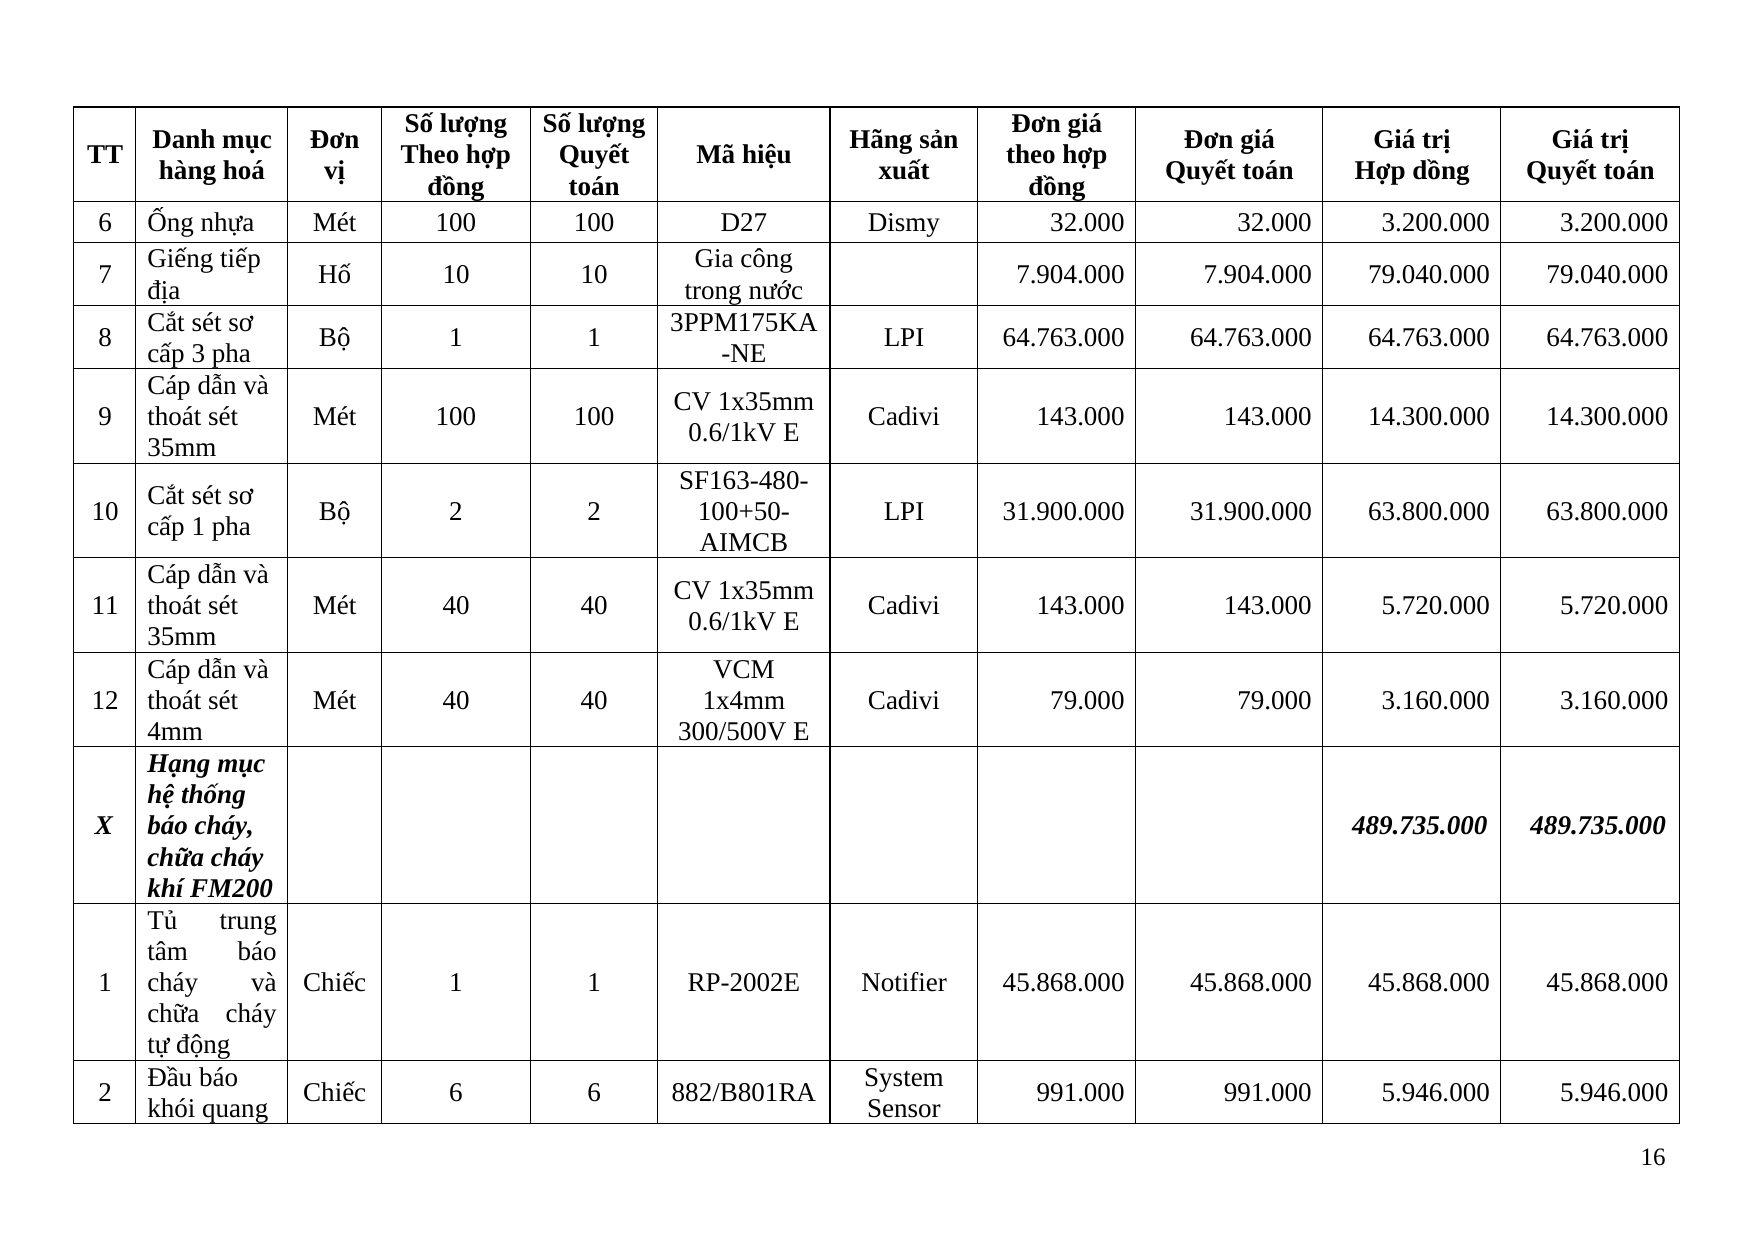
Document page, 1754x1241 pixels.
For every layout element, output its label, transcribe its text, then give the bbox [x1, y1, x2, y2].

table_cell 100 [531, 369, 657, 463]
table_cell 14.300.000 [1323, 369, 1500, 463]
table_cell 40 [382, 558, 530, 652]
table_header Mã hiệu [658, 108, 829, 201]
table_cell Mét [288, 369, 381, 463]
table_cell [658, 747, 829, 903]
table_cell Bộ [288, 464, 381, 557]
table_cell [382, 747, 530, 903]
table_cell 32.000 [978, 202, 1135, 242]
table_cell 882/B801RA [658, 1061, 829, 1123]
table_cell 991.000 [978, 1061, 1135, 1123]
table_header Hãng sản xuất [831, 108, 977, 201]
table_header Đơn giá theo hợp đồng [978, 108, 1135, 201]
table_cell 11 [74, 558, 135, 652]
table_cell [1136, 747, 1322, 903]
table_cell 2 [531, 464, 657, 557]
table_header Số lượng Quyết toán [531, 108, 657, 201]
table_cell 2 [74, 1061, 135, 1123]
table_cell Bộ [288, 306, 381, 368]
table_cell Chiếc [288, 904, 381, 1060]
table_cell 14.300.000 [1501, 369, 1679, 463]
table_cell [978, 747, 1135, 903]
table_cell Dismy [831, 202, 977, 242]
table_cell Chiếc [288, 1061, 381, 1123]
table_cell 1 [74, 904, 135, 1060]
table_cell 63.800.000 [1501, 464, 1679, 557]
table_cell CV 1x35mm 0.6/1kV E [658, 558, 829, 652]
table_cell 45.868.000 [1501, 904, 1679, 1060]
table_cell LPI [831, 464, 977, 557]
table_cell Hố [288, 243, 381, 305]
table_cell 6 [531, 1061, 657, 1123]
table_cell Ống nhựa [136, 202, 287, 242]
table_cell Giếng tiếp địa [136, 243, 287, 305]
table_cell Đầu báo khói quang [136, 1061, 287, 1123]
table_cell 143.000 [1136, 369, 1322, 463]
table_cell Hạng mục hệ thống báo cháy, chữa cháy khí FM200 [136, 747, 287, 903]
table_cell [831, 747, 977, 903]
table_cell [531, 747, 657, 903]
table_header Đơn vị [288, 108, 381, 201]
table_header Danh mục hàng hoá [136, 108, 287, 201]
table_cell Cáp dẫn và thoát sét 4mm [136, 653, 287, 746]
table_cell 40 [531, 558, 657, 652]
table_cell 64.763.000 [978, 306, 1135, 368]
table_cell D27 [658, 202, 829, 242]
table_cell 31.900.000 [978, 464, 1135, 557]
table_cell Cadivi [831, 653, 977, 746]
table_cell 1 [382, 306, 530, 368]
table_cell 64.763.000 [1323, 306, 1500, 368]
table_cell 63.800.000 [1323, 464, 1500, 557]
table_cell 79.000 [1136, 653, 1322, 746]
table_cell 991.000 [1136, 1061, 1322, 1123]
table_cell 143.000 [1136, 558, 1322, 652]
table_cell 10 [382, 243, 530, 305]
table_cell SF163-480-100+50-AIMCB [658, 464, 829, 557]
table_cell RP-2002E [658, 904, 829, 1060]
table_cell 79.040.000 [1323, 243, 1500, 305]
table_cell 489.735.000 [1501, 747, 1679, 903]
table_cell Mét [288, 558, 381, 652]
table_cell Mét [288, 202, 381, 242]
table_cell System Sensor [831, 1061, 977, 1123]
table_cell 79.040.000 [1501, 243, 1679, 305]
table_cell Gia công trong nước [658, 243, 829, 305]
table_cell 100 [531, 202, 657, 242]
table_cell 64.763.000 [1136, 306, 1322, 368]
table_cell 9 [74, 369, 135, 463]
table_cell 10 [531, 243, 657, 305]
table_cell VCM 1x4mm 300/500V E [658, 653, 829, 746]
table_cell 45.868.000 [1136, 904, 1322, 1060]
table_cell 40 [531, 653, 657, 746]
table_cell 79.000 [978, 653, 1135, 746]
table_cell 489.735.000 [1323, 747, 1500, 903]
table_cell 7.904.000 [978, 243, 1135, 305]
table_cell Cắt sét sơ cấp 1 pha [136, 464, 287, 557]
table_cell 143.000 [978, 558, 1135, 652]
table_cell 7.904.000 [1136, 243, 1322, 305]
table_header TT [74, 108, 135, 201]
table_header Giá trị Hợp dồng [1323, 108, 1500, 201]
table_cell Cadivi [831, 369, 977, 463]
table_cell Cắt sét sơ cấp 3 pha [136, 306, 287, 368]
table_cell 3.160.000 [1501, 653, 1679, 746]
table_cell 45.868.000 [1323, 904, 1500, 1060]
table_cell X [74, 747, 135, 903]
table_header Giá trị Quyết toán [1501, 108, 1679, 201]
table_cell 1 [531, 306, 657, 368]
table_cell 5.946.000 [1323, 1061, 1500, 1123]
table_cell Cadivi [831, 558, 977, 652]
table_cell Cáp dẫn và thoát sét 35mm [136, 369, 287, 463]
table_cell 8 [74, 306, 135, 368]
table_cell 45.868.000 [978, 904, 1135, 1060]
table_cell 6 [382, 1061, 530, 1123]
table_cell 100 [382, 369, 530, 463]
table_cell 32.000 [1136, 202, 1322, 242]
table_cell 3.200.000 [1323, 202, 1500, 242]
table_cell Cáp dẫn và thoát sét 35mm [136, 558, 287, 652]
table_cell 10 [74, 464, 135, 557]
table_cell LPI [831, 306, 977, 368]
table_cell Notifier [831, 904, 977, 1060]
table_cell 1 [382, 904, 530, 1060]
table_cell 7 [74, 243, 135, 305]
table_cell 2 [382, 464, 530, 557]
table_cell 5.720.000 [1323, 558, 1500, 652]
table_cell 143.000 [978, 369, 1135, 463]
table_cell 3.200.000 [1501, 202, 1679, 242]
table_cell Tủ trung tâm báo cháy và chữa cháy tự động [136, 904, 287, 1060]
table_header Đơn giá Quyết toán [1136, 108, 1322, 201]
table_cell 64.763.000 [1501, 306, 1679, 368]
table_header Số lượng Theo hợp đồng [382, 108, 530, 201]
table_cell 31.900.000 [1136, 464, 1322, 557]
table_cell 12 [74, 653, 135, 746]
table_cell 3.160.000 [1323, 653, 1500, 746]
table_cell CV 1x35mm 0.6/1kV E [658, 369, 829, 463]
table_cell 6 [74, 202, 135, 242]
table_cell 40 [382, 653, 530, 746]
table_cell 5.946.000 [1501, 1061, 1679, 1123]
table_cell [831, 243, 977, 305]
table_cell [288, 747, 381, 903]
table_cell 5.720.000 [1501, 558, 1679, 652]
table_cell Mét [288, 653, 381, 746]
table_cell 100 [382, 202, 530, 242]
table_cell 3PPM175KA-NE [658, 306, 829, 368]
table_cell 1 [531, 904, 657, 1060]
